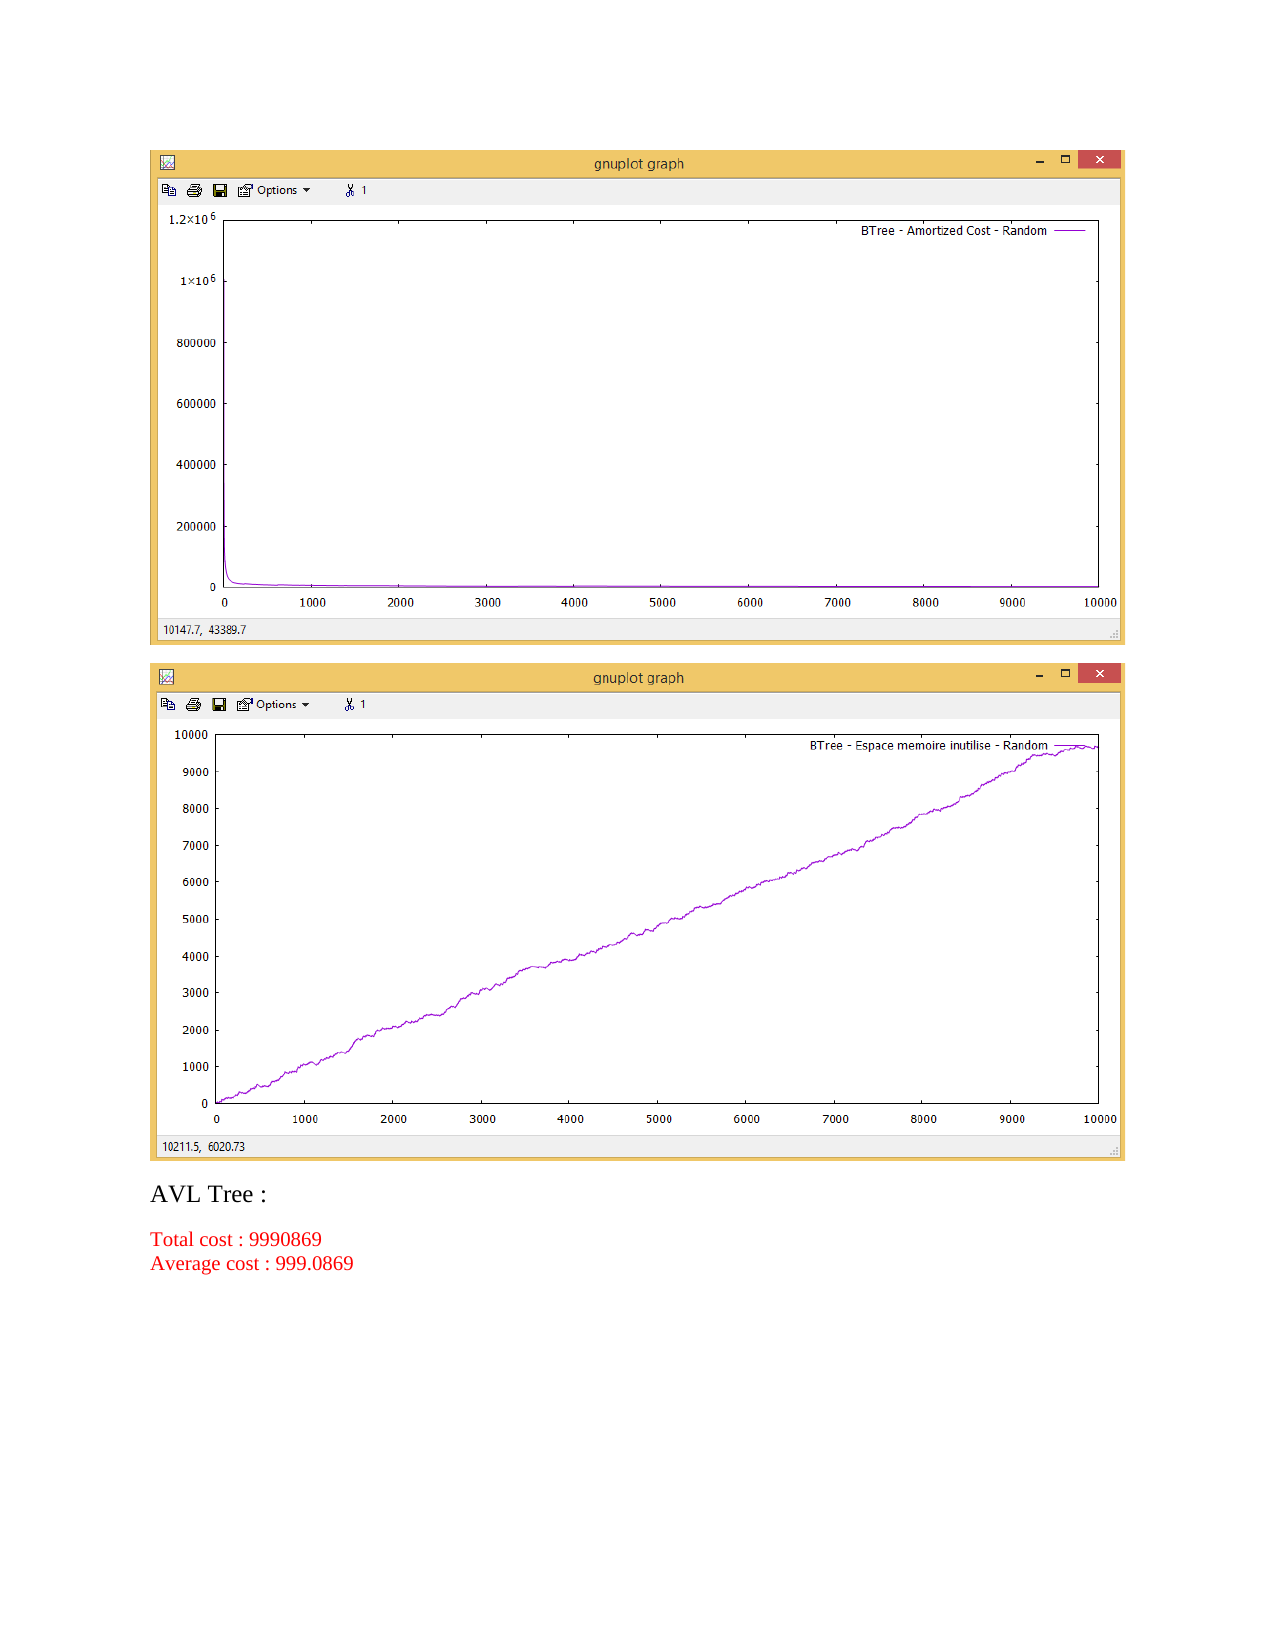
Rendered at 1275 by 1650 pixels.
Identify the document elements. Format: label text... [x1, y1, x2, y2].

picture [150, 150, 1125, 645]
picture [150, 663, 1125, 1161]
text Average cost : 999.0869 [150, 1251, 1125, 1275]
text AVL Tree : [150, 1179, 1125, 1208]
text Total cost : 9990869 [150, 1227, 1125, 1251]
